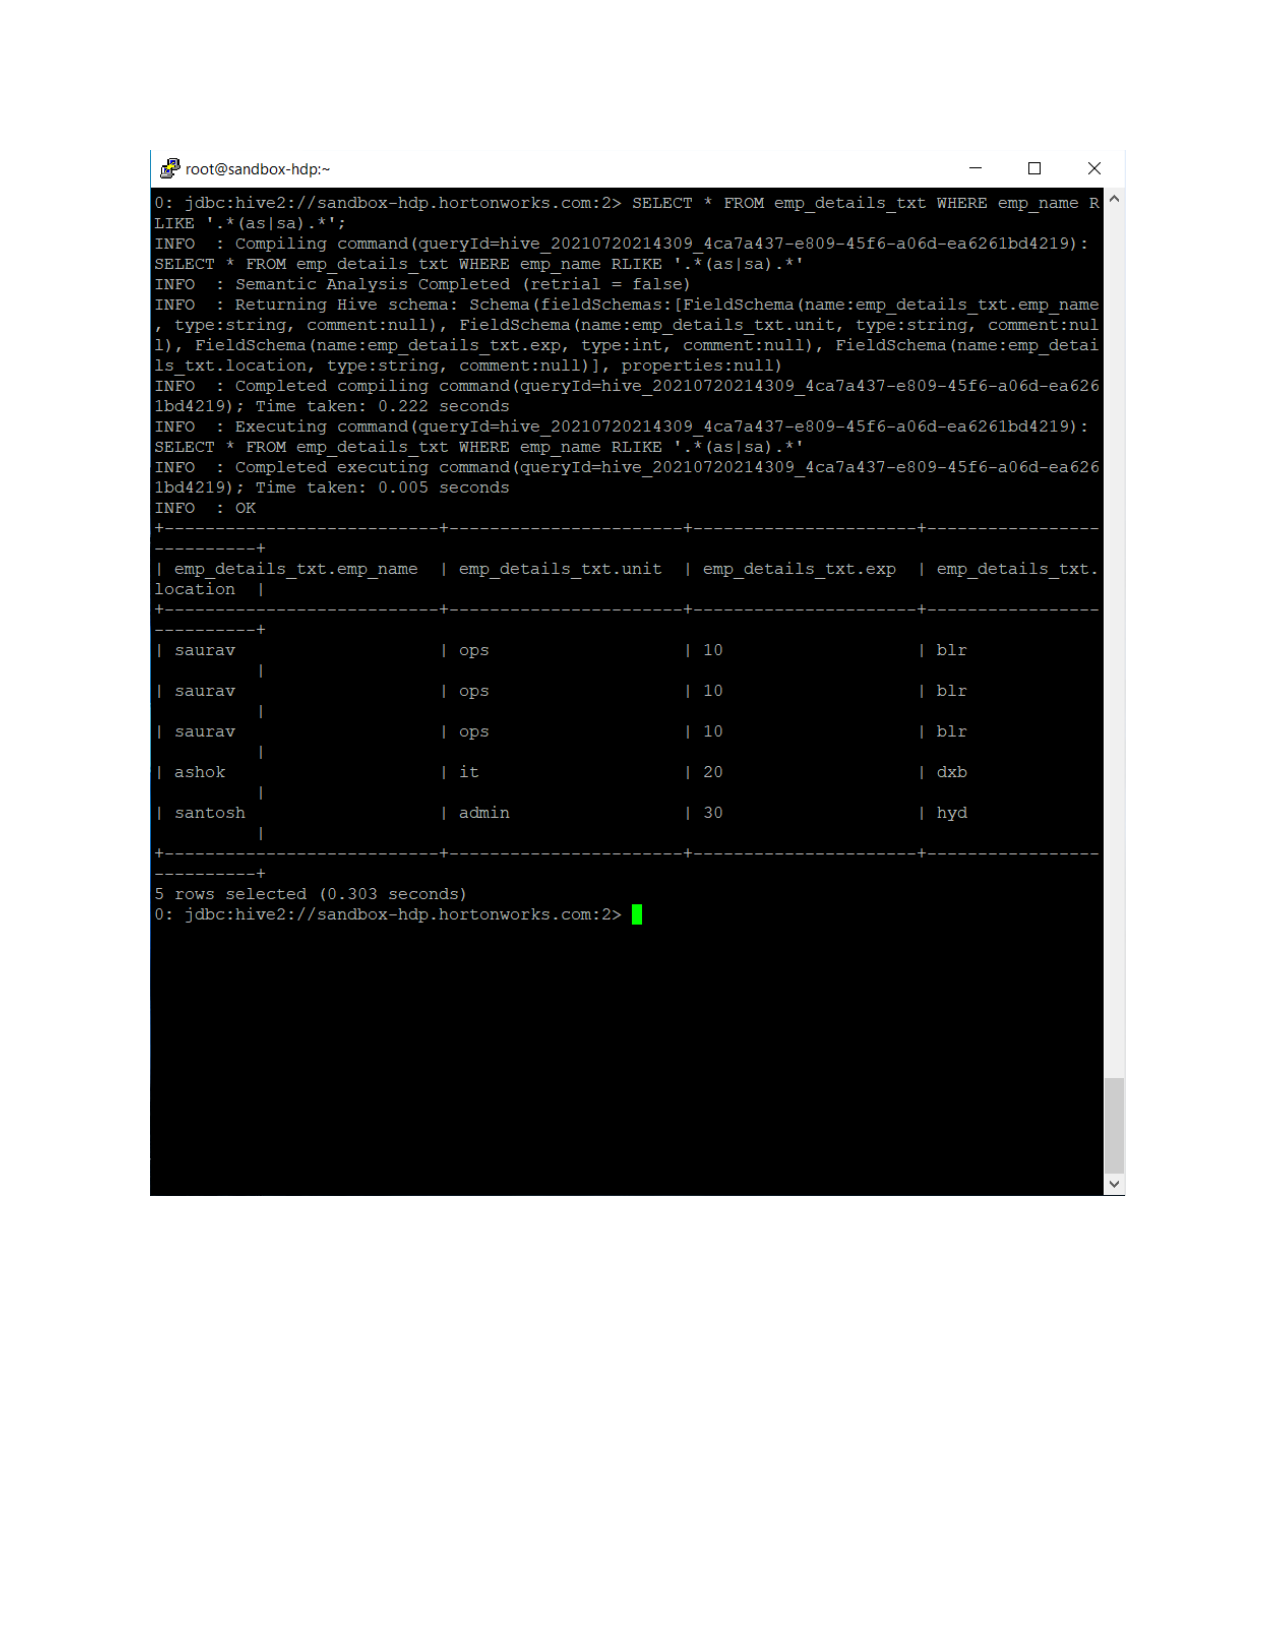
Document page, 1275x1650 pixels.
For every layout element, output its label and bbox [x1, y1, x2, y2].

picture [150, 150, 1125, 1196]
